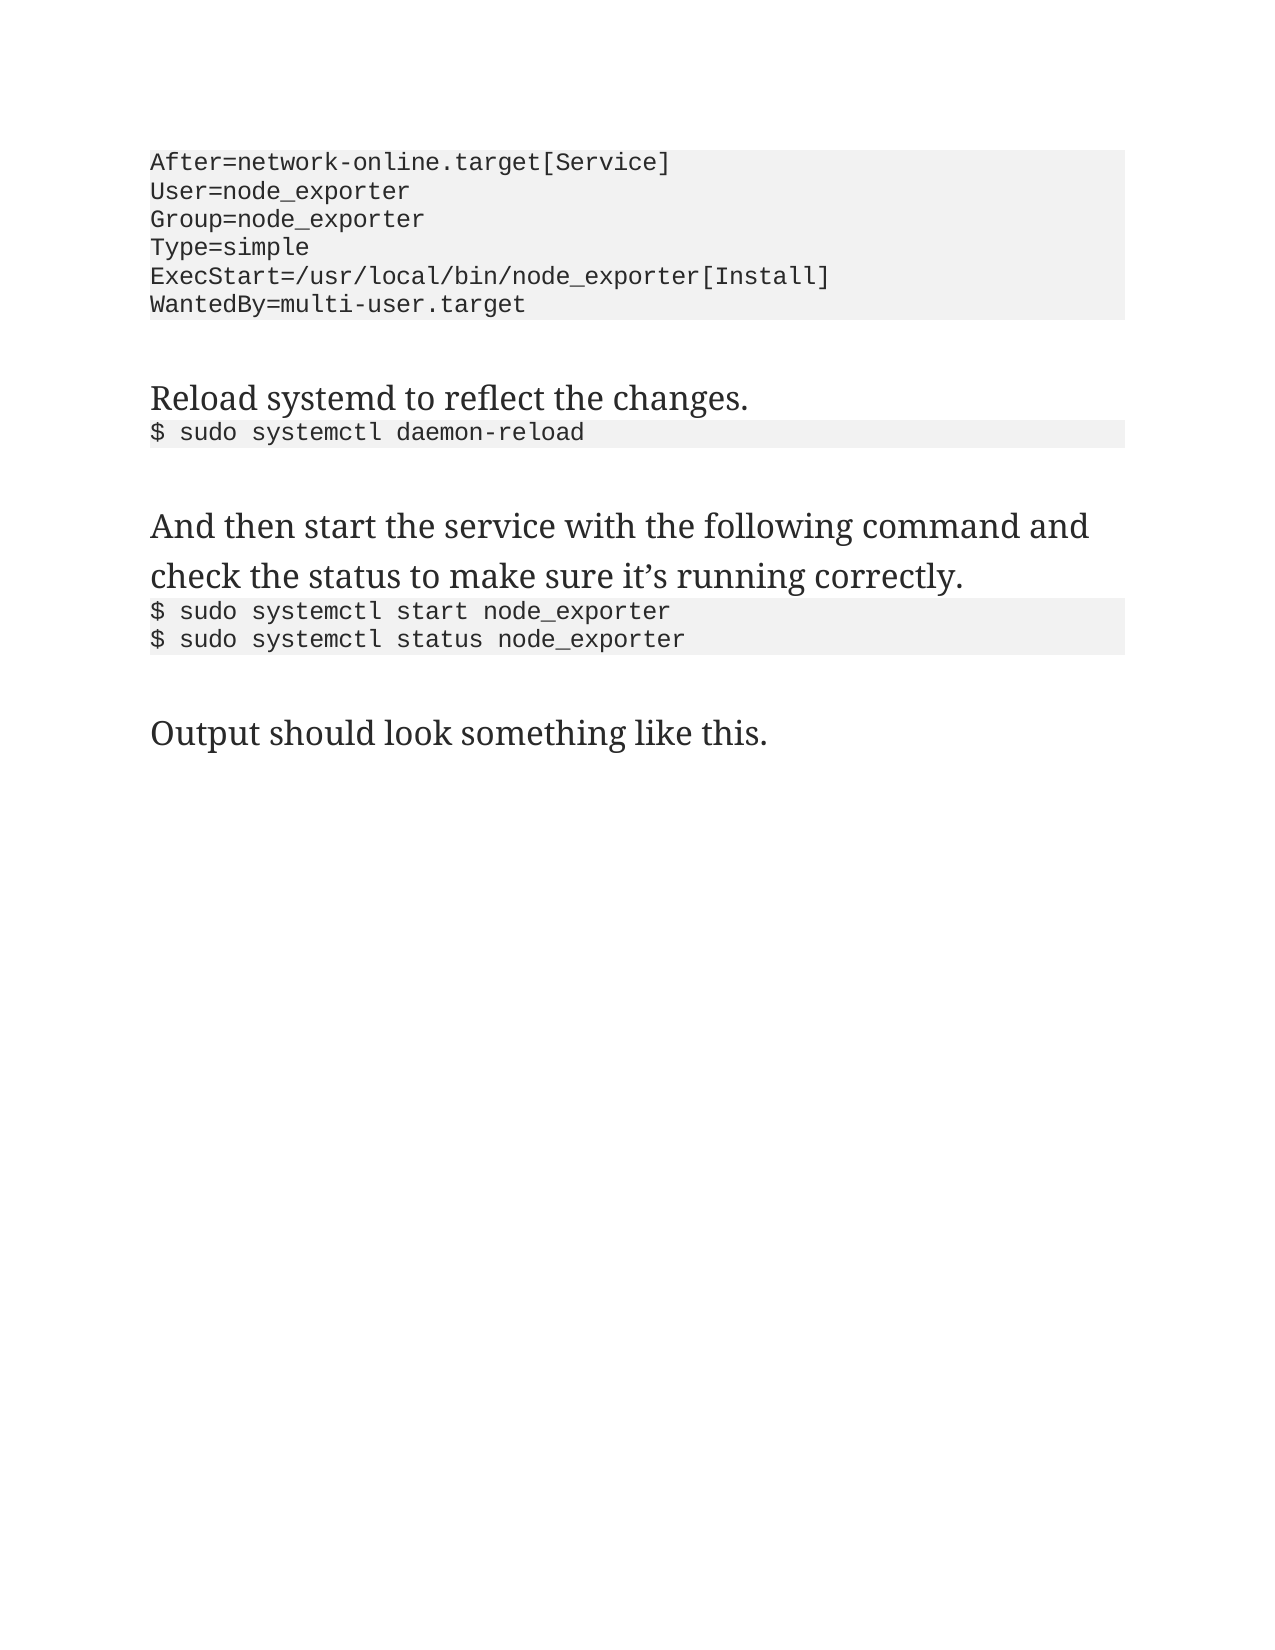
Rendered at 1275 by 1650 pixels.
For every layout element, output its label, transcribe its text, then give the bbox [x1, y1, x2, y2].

text Output should look something like this. [150, 705, 1125, 755]
text And then start the service with the following command and check the status to make sure it’s running correctly. [150, 498, 1125, 598]
text $ sudo systemctl start node_exporter $ sudo systemctl status node_exporter [150, 598, 1125, 655]
text $ sudo systemctl daemon-reload [150, 420, 1125, 448]
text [150, 150, 1125, 320]
text Reload systemd to reflect the changes. [150, 370, 1125, 420]
